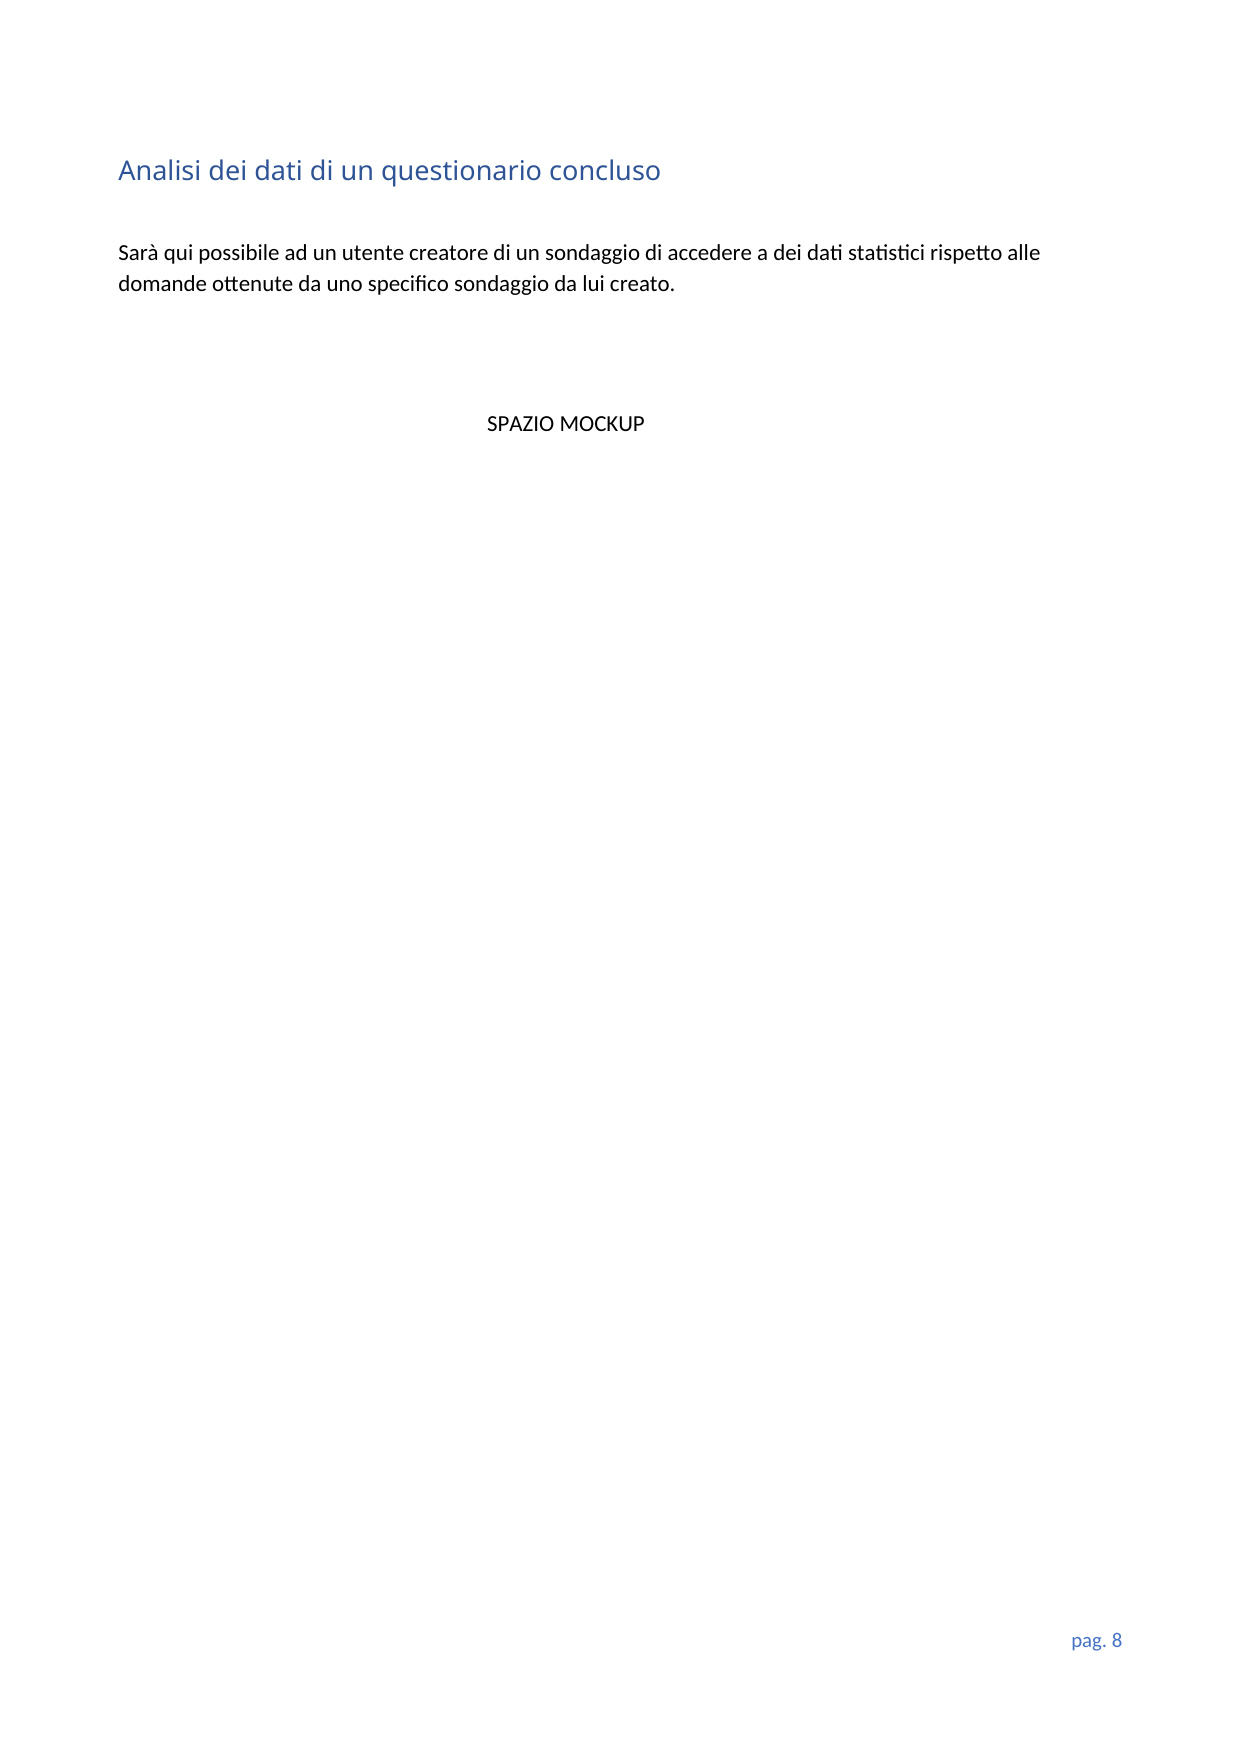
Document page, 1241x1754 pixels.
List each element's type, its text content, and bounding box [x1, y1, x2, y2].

text Sarà qui possibile ad un utente creatore di un sondaggio di accedere a dei dati statistici rispetto alle domande ottenute da uno specifico sondaggio da lui creato. [118, 238, 1122, 297]
text SPAZIO MOCKUP [118, 409, 1122, 437]
subtitle Analisi dei dati di un questionario concluso [118, 152, 1122, 189]
